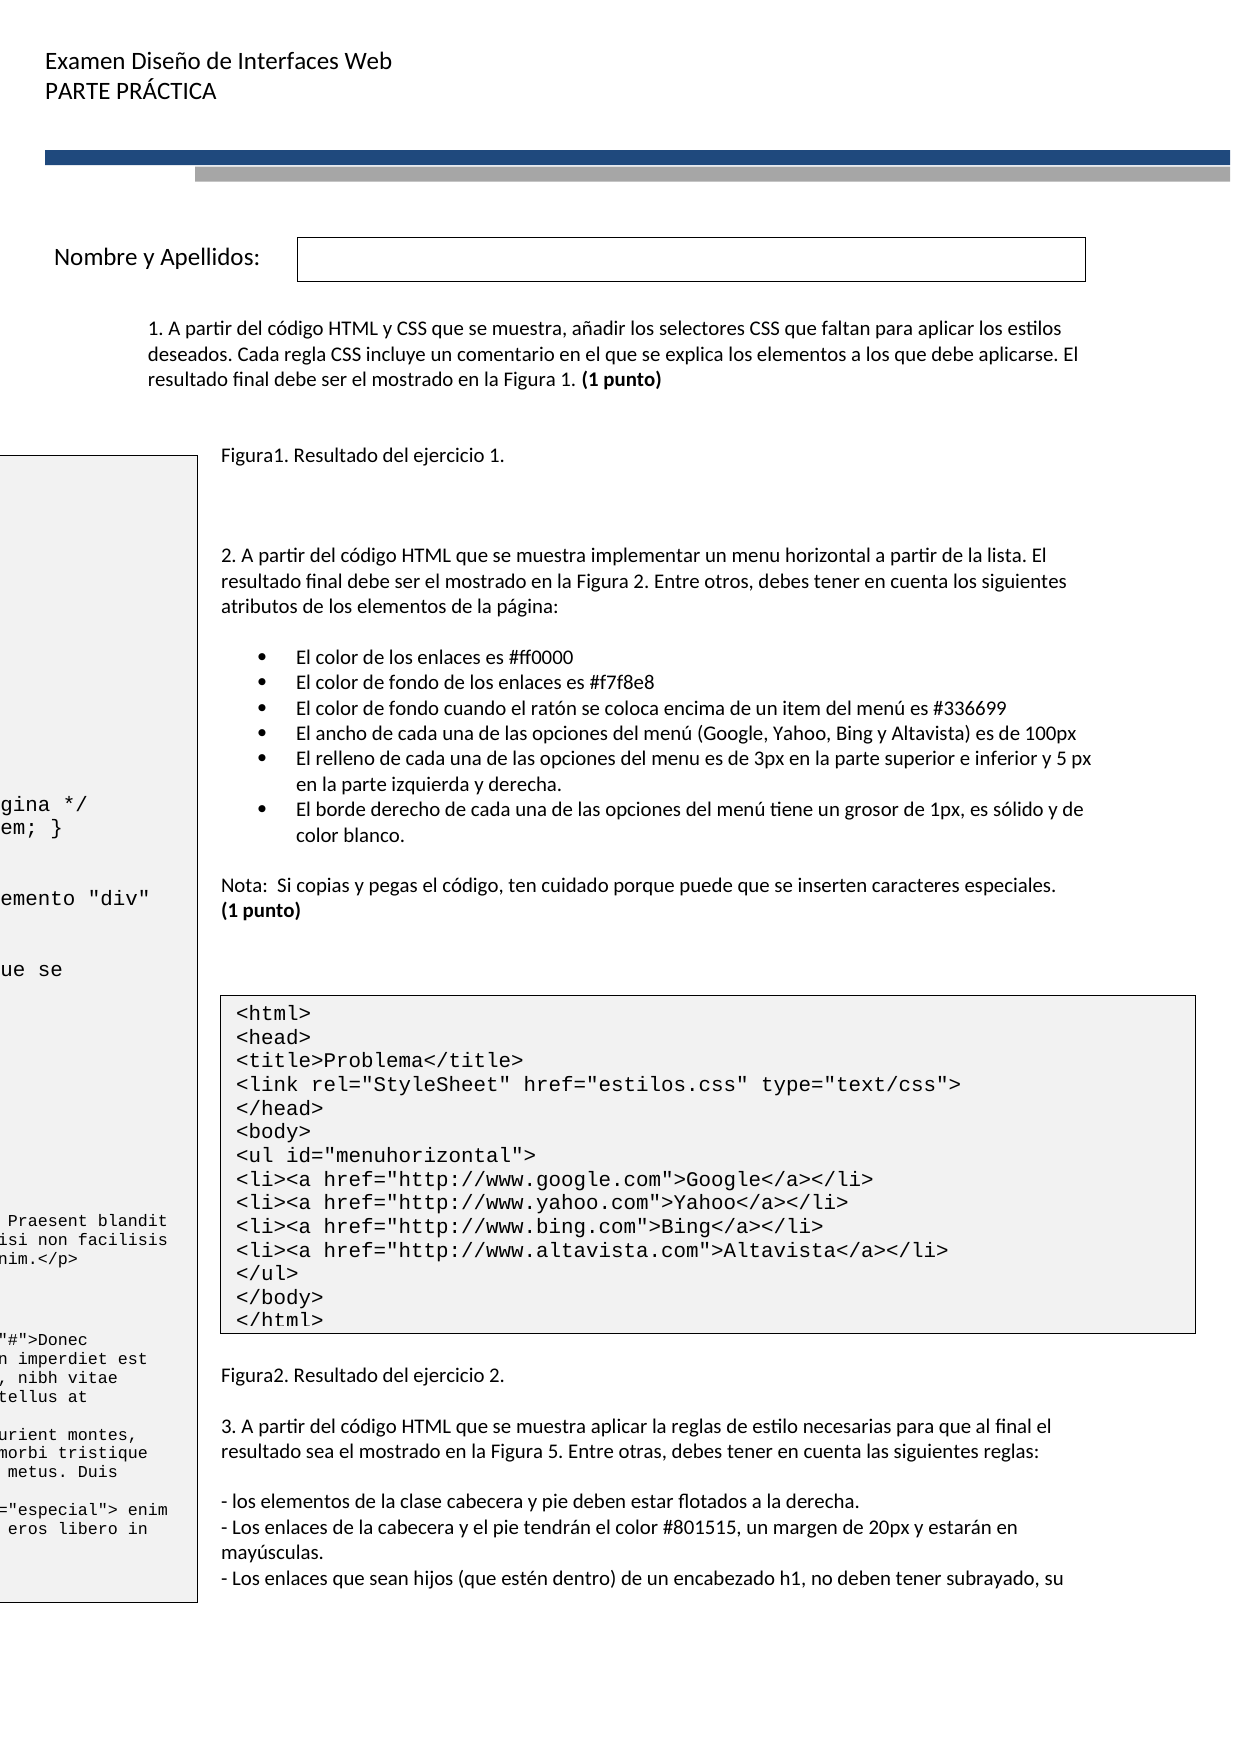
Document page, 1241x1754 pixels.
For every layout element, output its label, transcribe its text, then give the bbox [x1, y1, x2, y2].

list El color de fondo de los enlaces es #f7f8e8 [198, 669, 1092, 695]
list El relleno de cada una de las opciones del menu es de 3px en la parte superior e inferior y 5 px en la parte izquierda y derecha. [198, 746, 1092, 796]
list El color de los enlaces es #ff0000 [198, 644, 1092, 669]
text 3. A partir del código HTML que se muestra aplicar la reglas de estilo necesarias para que al final el resultado sea el mostrado en la Figura 5. Entre otras, debes tener en cuenta las siguientes reglas: [198, 1413, 1092, 1464]
text 1. A partir del código HTML y CSS que se muestra, añadir los selectores CSS que faltan para aplicar los estilos deseados. Cada regla CSS incluye un comentario en el que se explica los elementos a los que debe aplicarse. El resultado final debe ser el mostrado en la Figura 1. (1 punto) [148, 315, 1092, 392]
text 2. A partir del código HTML que se muestra implementar un menu horizontal a partir de la lista. El resultado final debe ser el mostrado en la Figura 2. Entre otros, debes tener en cuenta los siguientes atributos de los elementos de la página: [198, 543, 1092, 619]
list El borde derecho de cada una de las opciones del menú tiene un grosor de 1px, es sólido y de color blanco. [198, 796, 1092, 847]
text Figura2. Resultado del ejercicio 2. [198, 1023, 1092, 1388]
text Figura1. Resultado del ejercicio 1. [148, 442, 1092, 467]
list El color de fondo cuando el ratón se coloca encima de un item del menú es #336699 [198, 695, 1092, 720]
text Nota: Si copias y pegas el código, ten cuidado porque puede que se inserten caracteres especiales. (1 punto) [198, 872, 1092, 923]
list El ancho de cada una de las opciones del menú (Google, Yahoo, Bing y Altavista) es de 100px [198, 720, 1092, 746]
